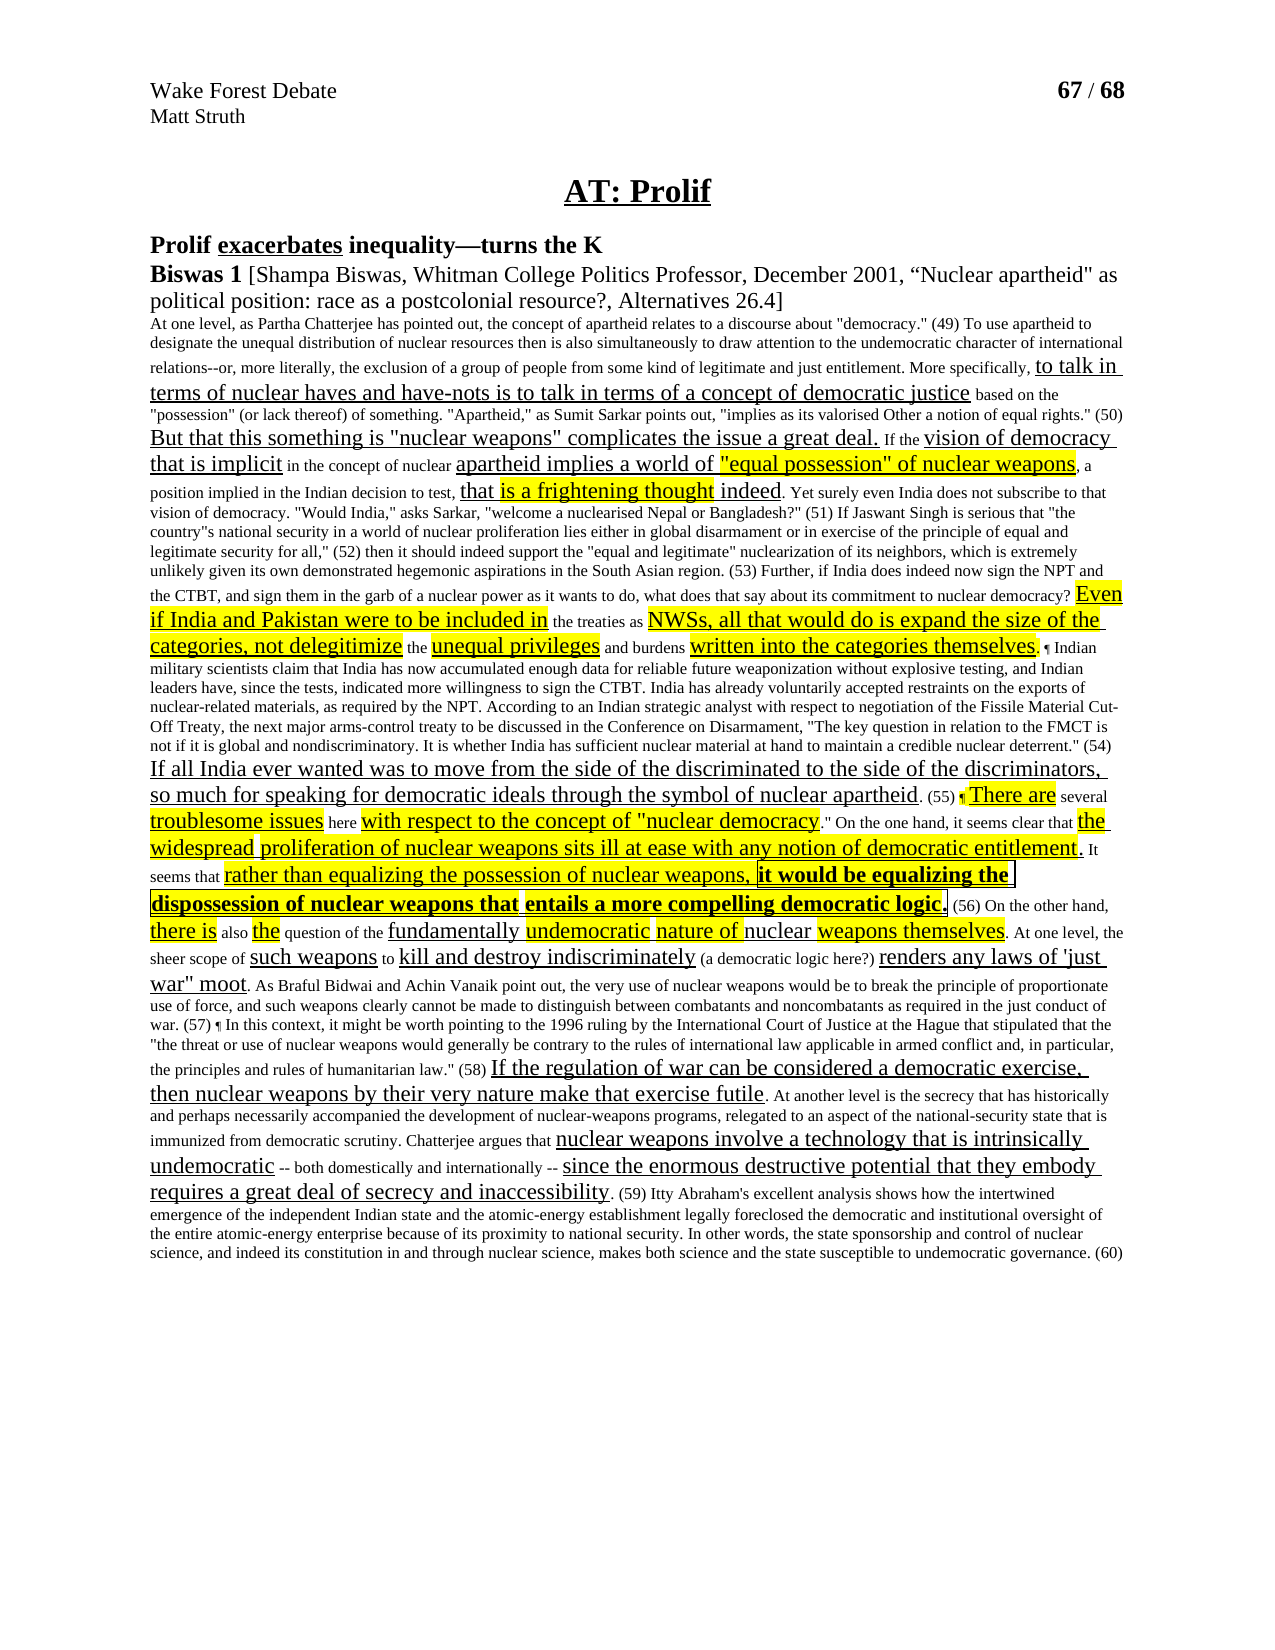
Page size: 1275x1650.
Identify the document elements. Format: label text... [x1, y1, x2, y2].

text At one level, as Partha Chatterjee has pointed out, the concept of apartheid relates to a discourse about "democracy." (49) To use apartheid to designate the unequal distribution of nuclear resources then is also simultaneously to draw attention to the undemocratic character of international relations--or, more literally, the exclusion of a group of people from some kind of legitimate and just entitlement. More specifically, to talk in terms of nuclear haves and have-nots is to talk in terms of a concept of democratic justice based on the "possession" (or lack thereof) of something. "Apartheid," as Sumit Sarkar points out, "implies as its valorised Other a notion of equal rights." (50) But that this something is "nuclear weapons" complicates the issue a great deal. If the vision of democracy that is implicit in the concept of nuclear apartheid implies a world of "equal possession" of nuclear weapons, a position implied in the Indian decision to test, that is a frightening thought indeed. Yet surely even India does not subscribe to that vision of democracy. "Would India," asks Sarkar, "welcome a nuclearised Nepal or Bangladesh?" (51) If Jaswant Singh is serious that "the country"s national security in a world of nuclear proliferation lies either in global disarmament or in exercise of the principle of equal and legitimate security for all," (52) then it should indeed support the "equal and legitimate" nuclearization of its neighbors, which is extremely unlikely given its own demonstrated hegemonic aspirations in the South Asian region. (53) Further, if India does indeed now sign the NPT and the CTBT, and sign them in the garb of a nuclear power as it wants to do, what does that say about its commitment to nuclear democracy? Even if India and Pakistan were to be included in the treaties as NWSs, all that would do is expand the size of the categories, not delegitimize the unequal privileges and burdens written into the categories themselves. ¶ Indian military scientists claim that India has now accumulated enough data for reliable future weaponization without explosive testing, and Indian leaders have, since the tests, indicated more willingness to sign the CTBT. India has already voluntarily accepted restraints on the exports of nuclear-related materials, as required by the NPT. According to an Indian strategic analyst with respect to negotiation of the Fissile Material Cut-Off Treaty, the next major arms-control treaty to be discussed in the Conference on Disarmament, "The key question in relation to the FMCT is not if it is global and nondiscriminatory. It is whether India has sufficient nuclear material at hand to maintain a credible nuclear deterrent." (54) If all India ever wanted was to move from the side of the discriminated to the side of the discriminators, so much for speaking for democratic ideals through the symbol of nuclear apartheid. (55) ¶ There are several troublesome issues here with respect to the concept of "nuclear democracy." On the one hand, it seems clear that the widespread proliferation of nuclear weapons sits ill at ease with any notion of democratic entitlement. It seems that rather than equalizing the possession of nuclear weapons, it would be equalizing the dispossession of nuclear weapons that entails a more compelling democratic logic. (56) On the other hand, there is also the question of the fundamentally undemocratic nature of nuclear weapons themselves. At one level, the sheer scope of such weapons to kill and destroy indiscriminately (a democratic logic here?) renders any laws of 'just war" moot. As Braful Bidwai and Achin Vanaik point out, the very use of nuclear weapons would be to break the principle of proportionate use of force, and such weapons clearly cannot be made to distinguish between combatants and noncombatants as required in the just conduct of war. (57) ¶ In this context, it might be worth pointing to the 1996 ruling by the International Court of Justice at the Hague that stipulated that the "the threat or use of nuclear weapons would generally be contrary to the rules of international law applicable in armed conflict and, in particular, the principles and rules of humanitarian law." (58) If the regulation of war can be considered a democratic exercise, then nuclear weapons by their very nature make that exercise futile. At another level is the secrecy that has historically and perhaps necessarily accompanied the development of nuclear-weapons programs, relegated to an aspect of the national-security state that is immunized from democratic scrutiny. Chatterjee argues that nuclear weapons involve a technology that is intrinsically undemocratic -- both domestically and internationally -- since the enormous destructive potential that they embody requires a great deal of secrecy and inaccessibility. (59) Itty Abraham's excellent analysis shows how the intertwined emergence of the independent Indian state and the atomic-energy establishment legally foreclosed the democratic and institutional oversight of the entire atomic-energy enterprise because of its proximity to national security. In other words, the state sponsorship and control of nuclear science, and indeed its constitution in and through nuclear science, makes both science and the state susceptible to undemocratic governance. (60) [150, 314, 1125, 1262]
text Biswas 1 [Shampa Biswas, Whitman College Politics Professor, December 2001, “Nuclear apartheid" as political position: race as a postcolonial resource?, Alternatives 26.4] [150, 259, 1125, 314]
subtitle AT: Prolif [150, 171, 1125, 209]
subtitle Prolif exacerbates inequality—turns the K [150, 230, 1125, 259]
